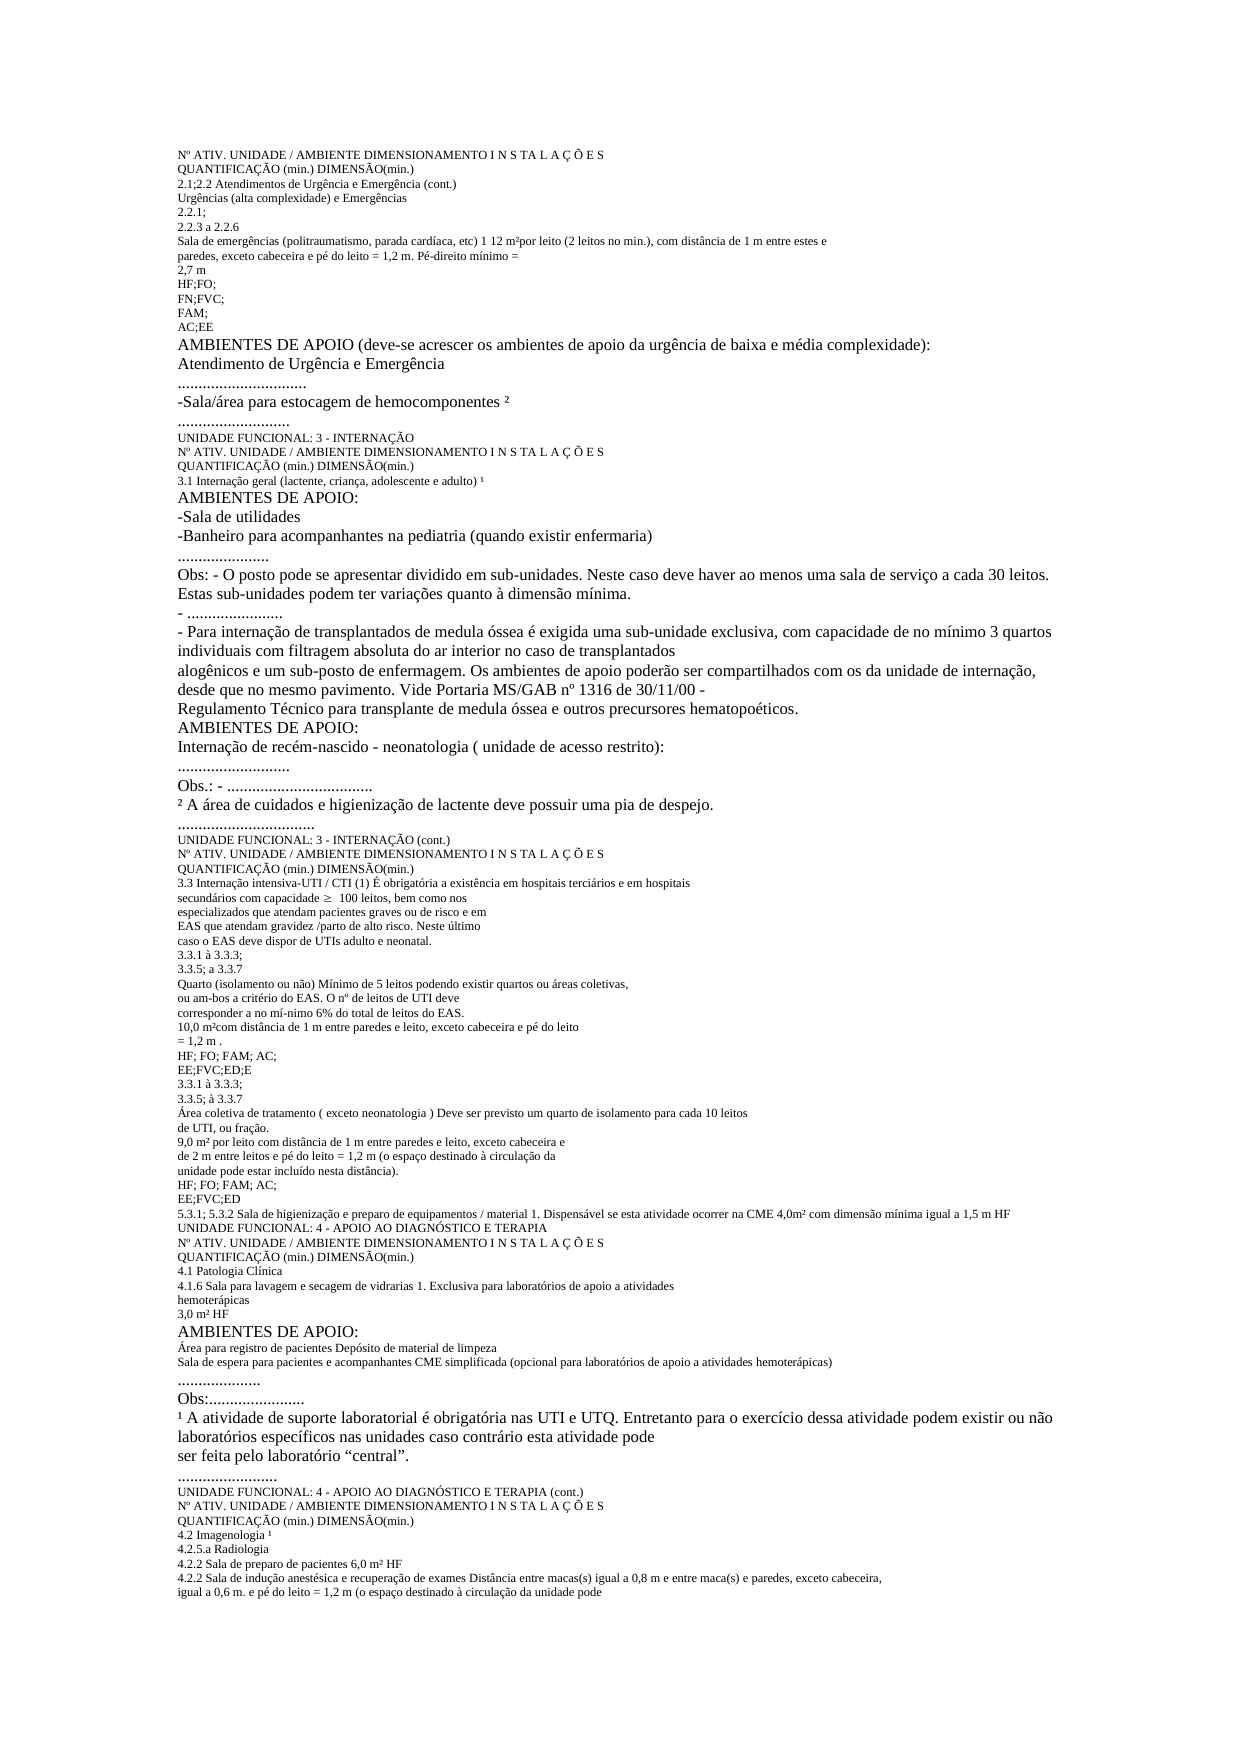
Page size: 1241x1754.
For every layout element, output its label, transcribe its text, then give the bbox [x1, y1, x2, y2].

text HF; FO; FAM; AC; [177, 1048, 1063, 1063]
text 3,0 m² HF [177, 1307, 1063, 1322]
text Nº ATIV. UNIDADE / AMBIENTE DIMENSIONAMENTO I N S TA L A Ç Õ E S [177, 445, 1063, 459]
text 4.2 Imagenologia ¹ [177, 1528, 1063, 1542]
text Nº ATIV. UNIDADE / AMBIENTE DIMENSIONAMENTO I N S TA L A Ç Õ E S [177, 1235, 1063, 1250]
text -Banheiro para acompanhantes na pediatria (quando existir enfermaria) [177, 526, 1063, 545]
text - ....................... [177, 603, 1063, 622]
text 2.2.1; [177, 205, 1063, 219]
text de 2 m entre leitos e pé do leito = 1,2 m (o espaço destinado à circulação da [177, 1149, 1063, 1163]
text UNIDADE FUNCIONAL: 3 - INTERNAÇÃO (cont.) [177, 833, 1063, 847]
text igual a 0,6 m. e pé do leito = 1,2 m (o espaço destinado à circulação da unidade pode [177, 1585, 1063, 1599]
text Atendimento de Urgência e Emergência [177, 354, 1063, 373]
text ¹ A atividade de suporte laboratorial é obrigatória nas UTI e UTQ. Entretanto para o exercício dessa atividade podem existir ou não laboratórios específicos nas unidades caso contrário esta atividade pode [177, 1408, 1063, 1446]
text EE;FVC;ED;E [177, 1063, 1063, 1077]
text QUANTIFICAÇÃO (min.) DIMENSÃO(min.) [177, 1250, 1063, 1264]
text EE;FVC;ED [177, 1192, 1063, 1207]
text AMBIENTES DE APOIO: [177, 1322, 1063, 1341]
text FAM; [177, 306, 1063, 320]
text ou am-bos a critério do EAS. O nº de leitos de UTI deve [177, 991, 1063, 1005]
text Regulamento Técnico para transplante de medula óssea e outros precursores hematopoéticos. [177, 699, 1063, 718]
text Quarto (isolamento ou não) Mínimo de 5 leitos podendo existir quartos ou áreas coletivas, [177, 977, 1063, 991]
text Nº ATIV. UNIDADE / AMBIENTE DIMENSIONAMENTO I N S TA L A Ç Õ E S [177, 1499, 1063, 1513]
text 4.2.2 Sala de indução anestésica e recuperação de exames Distância entre macas(s) igual a 0,8 m e entre maca(s) e paredes, exceto cabeceira, [177, 1571, 1063, 1585]
text Obs:....................... [177, 1389, 1063, 1408]
text Área coletiva de tratamento ( exceto neonatologia ) Deve ser previsto um quarto de isolamento para cada 10 leitos [177, 1106, 1063, 1120]
text ........................... [177, 756, 1063, 775]
text AMBIENTES DE APOIO (deve-se acrescer os ambientes de apoio da urgência de baixa e média complexidade): [177, 334, 1063, 354]
text 10,0 m²com distância de 1 m entre paredes e leito, exceto cabeceira e pé do leito [177, 1020, 1063, 1034]
text ............................... [177, 373, 1063, 392]
text 4.2.5.a Radiologia [177, 1542, 1063, 1556]
text -Sala de utilidades [177, 507, 1063, 526]
text UNIDADE FUNCIONAL: 3 - INTERNAÇÃO [177, 430, 1063, 445]
text 4.1.6 Sala para lavagem e secagem de vidrarias 1. Exclusiva para laboratórios de apoio a atividades [177, 1278, 1063, 1293]
text .................... [177, 1369, 1063, 1389]
text hemoterápicas [177, 1293, 1063, 1307]
text Obs.: - ................................... [177, 775, 1063, 794]
text Sala de espera para pacientes e acompanhantes CME simplificada (opcional para laboratórios de apoio a atividades hemoterápicas) [177, 1355, 1063, 1369]
text 2,7 m [177, 263, 1063, 277]
text EAS que atendam gravidez /parto de alto risco. Neste último [177, 919, 1063, 933]
text Urgências (alta complexidade) e Emergências [177, 191, 1063, 205]
text Internação de recém-nascido - neonatologia ( unidade de acesso restrito): [177, 737, 1063, 756]
text 5.3.1; 5.3.2 Sala de higienização e preparo de equipamentos / material 1. Dispensável se esta atividade ocorrer na CME 4,0m² com dimensão mínima igual a 1,5 m HF [177, 1207, 1063, 1221]
text paredes, exceto cabeceira e pé do leito = 1,2 m. Pé-direito mínimo = [177, 248, 1063, 263]
text AMBIENTES DE APOIO: [177, 718, 1063, 737]
text UNIDADE FUNCIONAL: 4 - APOIO AO DIAGNÓSTICO E TERAPIA (cont.) [177, 1484, 1063, 1499]
text AC;EE [177, 320, 1063, 334]
text ² A área de cuidados e higienização de lactente deve possuir uma pia de despejo. [177, 794, 1063, 814]
text 2.1;2.2 Atendimentos de Urgência e Emergência (cont.) [177, 176, 1063, 191]
text alogênicos e um sub-posto de enfermagem. Os ambientes de apoio poderão ser compartilhados com os da unidade de internação, desde que no mesmo pavimento. Vide Portaria MS/GAB nº 1316 de 30/11/00 - [177, 660, 1063, 699]
text 3.3.1 à 3.3.3; [177, 948, 1063, 962]
text 3.3.5; à 3.3.7 [177, 1092, 1063, 1106]
text ser feita pelo laboratório “central”. [177, 1446, 1063, 1465]
text HF;FO; [177, 277, 1063, 291]
text Nº ATIV. UNIDADE / AMBIENTE DIMENSIONAMENTO I N S TA L A Ç Õ E S [177, 148, 1063, 162]
text - Para internação de transplantados de medula óssea é exigida uma sub-unidade exclusiva, com capacidade de no mínimo 3 quartos individuais com filtragem absoluta do ar interior no caso de transplantados [177, 622, 1063, 660]
text especializados que atendam pacientes graves ou de risco e em [177, 905, 1063, 919]
text Área para registro de pacientes Depósito de material de limpeza [177, 1341, 1063, 1355]
text caso o EAS deve dispor de UTIs adulto e neonatal. [177, 933, 1063, 948]
text 2.2.3 a 2.2.6 [177, 219, 1063, 234]
text Obs: - O posto pode se apresentar dividido em sub-unidades. Neste caso deve haver ao menos uma sala de serviço a cada 30 leitos. Estas sub-unidades podem ter variações quanto à dimensão mínima. [177, 564, 1063, 603]
text Nº ATIV. UNIDADE / AMBIENTE DIMENSIONAMENTO I N S TA L A Ç Õ E S [177, 847, 1063, 862]
text QUANTIFICAÇÃO (min.) DIMENSÃO(min.) [177, 459, 1063, 473]
text 3.3 Internação intensiva-UTI / CTI (1) É obrigatória a existência em hospitais terciários e em hospitais [177, 876, 1063, 890]
text QUANTIFICAÇÃO (min.) DIMENSÃO(min.) [177, 1513, 1063, 1528]
text Sala de emergências (politraumatismo, parada cardíaca, etc) 1 12 m²por leito (2 leitos no min.), com distância de 1 m entre estes e [177, 234, 1063, 248]
text -Sala/área para estocagem de hemocomponentes ² [177, 392, 1063, 411]
text ........................ [177, 1465, 1063, 1484]
text 3.1 Internação geral (lactente, criança, adolescente e adulto) ¹ [177, 473, 1063, 488]
text secundários com capacidade ≥100 leitos, bem como nos [177, 890, 1063, 905]
text QUANTIFICAÇÃO (min.) DIMENSÃO(min.) [177, 162, 1063, 176]
text de UTI, ou fração. [177, 1120, 1063, 1135]
text = 1,2 m . [177, 1034, 1063, 1048]
text FN;FVC; [177, 291, 1063, 306]
text HF; FO; FAM; AC; [177, 1178, 1063, 1192]
text 9,0 m² por leito com distância de 1 m entre paredes e leito, exceto cabeceira e [177, 1135, 1063, 1149]
text 3.3.1 à 3.3.3; [177, 1077, 1063, 1092]
text UNIDADE FUNCIONAL: 4 - APOIO AO DIAGNÓSTICO E TERAPIA [177, 1221, 1063, 1235]
text 3.3.5; a 3.3.7 [177, 962, 1063, 977]
text 4.2.2 Sala de preparo de pacientes 6,0 m² HF [177, 1556, 1063, 1571]
text QUANTIFICAÇÃO (min.) DIMENSÃO(min.) [177, 862, 1063, 876]
text AMBIENTES DE APOIO: [177, 488, 1063, 507]
text ........................... [177, 411, 1063, 430]
text corresponder a no mí-nimo 6% do total de leitos do EAS. [177, 1005, 1063, 1020]
text unidade pode estar incluído nesta distância). [177, 1163, 1063, 1178]
text ................................. [177, 814, 1063, 833]
text 4.1 Patologia Clínica [177, 1264, 1063, 1278]
text ...................... [177, 545, 1063, 564]
